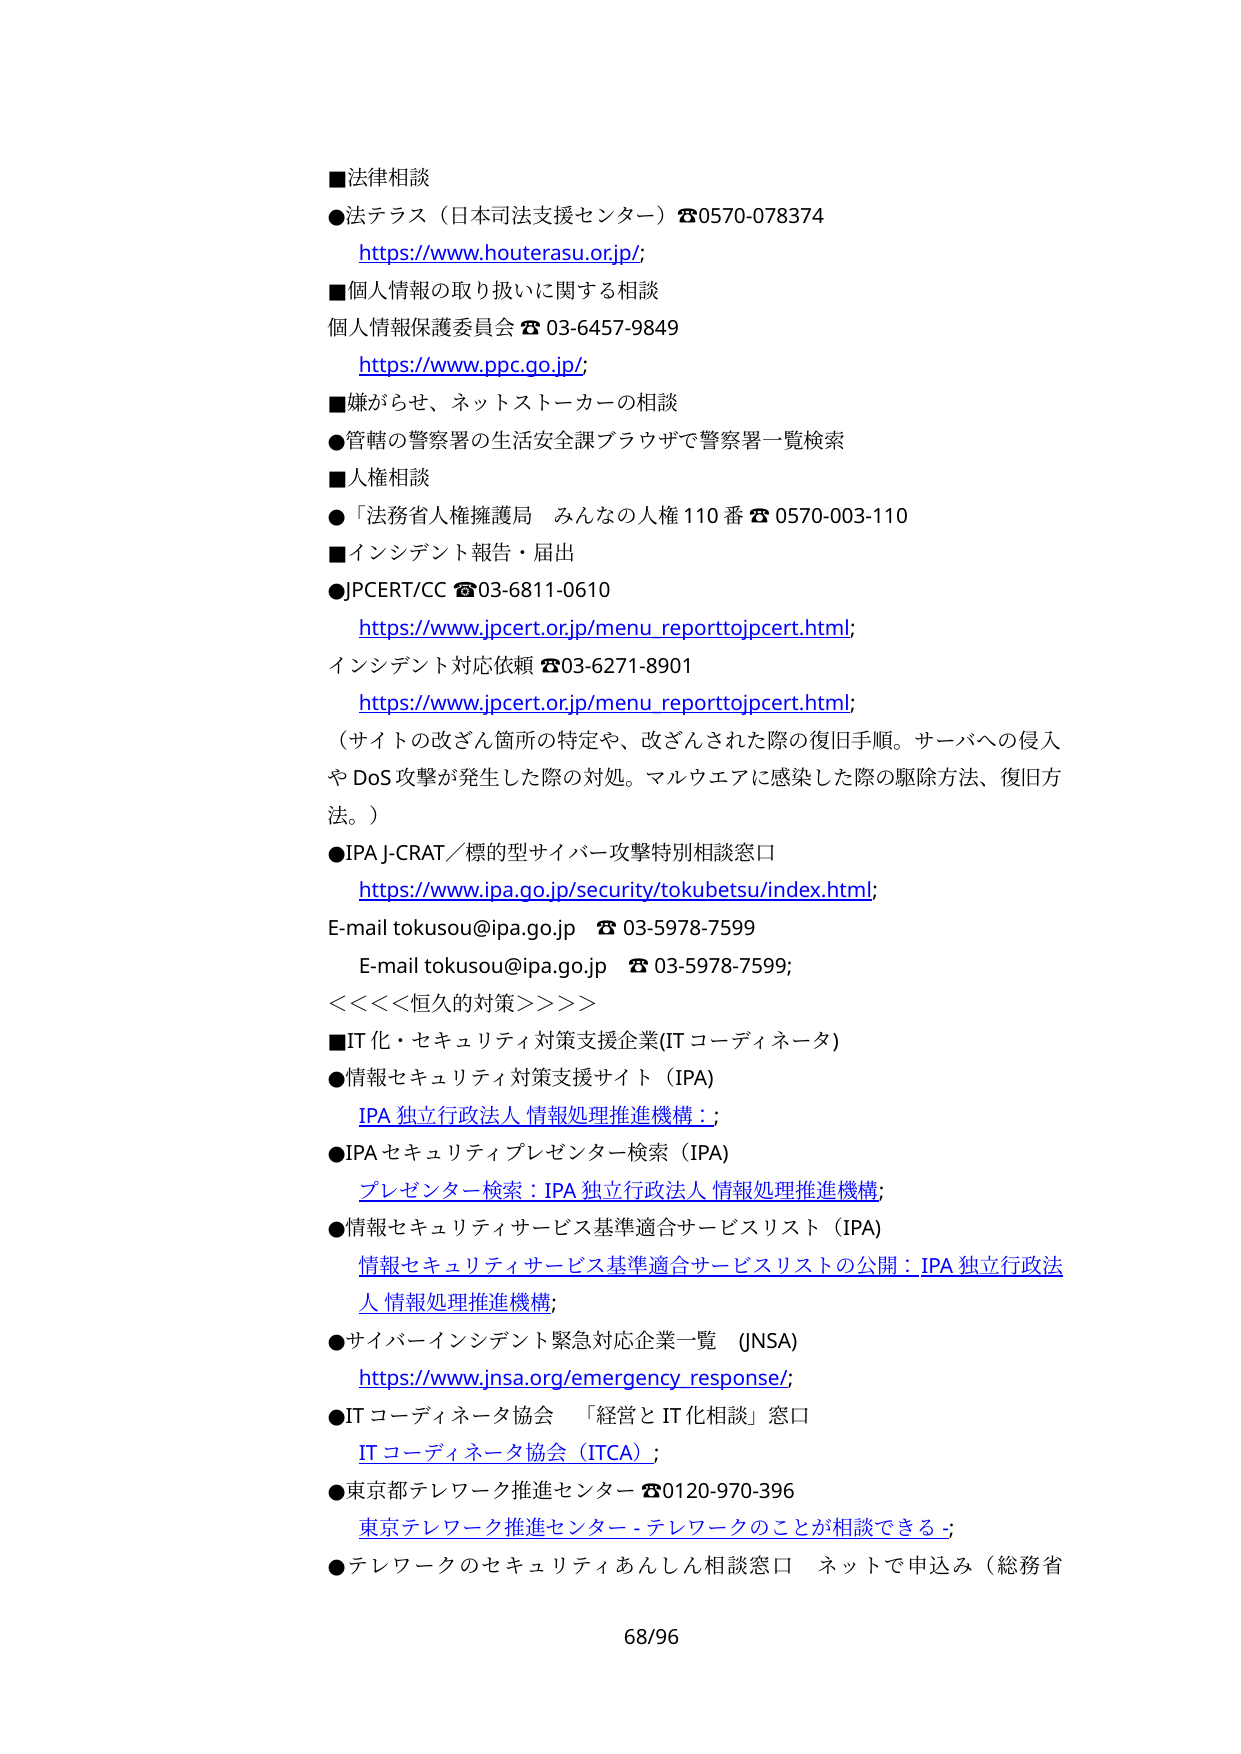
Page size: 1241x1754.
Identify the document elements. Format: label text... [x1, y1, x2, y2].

list ●管轄の警察署の生活安全課ブラウザで警察署一覧検索 [327, 421, 1063, 458]
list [327, 1546, 1063, 1583]
list ●JPCERT/CC ☎03-6811-0610 [327, 571, 1063, 608]
list ●法テラス（日本司法支援センター）☎0570-078374 [327, 196, 1063, 233]
list ■法律相談 [327, 158, 1063, 196]
text https://www.jpcert.or.jp/menu_reporttojpcert.html; [358, 608, 1063, 646]
list ＜＜＜＜恒久的対策＞＞＞＞ [327, 983, 1063, 1021]
list ●IPA J-CRAT／標的型サイバー攻撃特別相談窓口 [327, 833, 1063, 871]
list ●ITコーディネータ協会 「経営とIT化相談」窓口 [327, 1396, 1063, 1433]
list ■嫌がらせ、ネットストーカーの相談 [327, 383, 1063, 421]
text IPA 独立行政法人 情報処理推進機構：; [358, 1096, 1063, 1133]
text ITコーディネータ協会（ITCA）; [358, 1433, 1063, 1471]
list ●IPAセキュリティプレゼンター検索（IPA) [327, 1133, 1063, 1171]
text https://www.jnsa.org/emergency_response/; [358, 1358, 1063, 1396]
list ■IT化・セキュリティ対策支援企業(ITコーディネータ) [327, 1021, 1063, 1058]
text https://www.ppc.go.jp/; [358, 346, 1063, 383]
list ■人権相談 [327, 458, 1063, 496]
list ●東京都テレワーク推進センター ☎0120-970-396 [327, 1471, 1063, 1508]
list ■個人情報の取り扱いに関する相談 [327, 271, 1063, 308]
list ■インシデント報告・届出 [327, 533, 1063, 571]
list ●情報セキュリティサービス基準適合サービスリスト（IPA) [327, 1208, 1063, 1246]
list （サイトの改ざん箇所の特定や、改ざんされた際の復旧手順。サーバへの侵入やDoS攻撃が発生した際の対処。マルウエアに感染した際の駆除方法、復旧方法。） [327, 721, 1063, 833]
list ●サイバーインシデント緊急対応企業一覧 (JNSA) [327, 1321, 1063, 1358]
list E-mail tokusou@ipa.go.jp ☎ 03-5978-7599 [327, 908, 1063, 946]
text https://www.jpcert.or.jp/menu_reporttojpcert.html; [358, 683, 1063, 721]
list 個人情報保護委員会 ☎ 03-6457-9849 [327, 308, 1063, 346]
text プレゼンター検索：IPA 独立行政法人 情報処理推進機構; [358, 1171, 1063, 1208]
list ●「法務省人権擁護局 みんなの人権110番 ☎ 0570-003-110 [327, 496, 1063, 533]
text 情報セキュリティサービス基準適合サービスリストの公開：IPA 独立行政法人 情報処理推進機構; [358, 1246, 1063, 1321]
text 東京テレワーク推進センター - テレワークのことが相談できる -; [358, 1508, 1063, 1546]
text https://www.houterasu.or.jp/; [358, 233, 1063, 271]
list ●情報セキュリティ対策支援サイト（IPA) [327, 1058, 1063, 1096]
list インシデント対応依頼 ☎03-6271-8901 [327, 646, 1063, 683]
text E-mail tokusou@ipa.go.jp ☎ 03-5978-7599; [358, 946, 1063, 983]
text https://www.ipa.go.jp/security/tokubetsu/index.html; [358, 871, 1063, 908]
